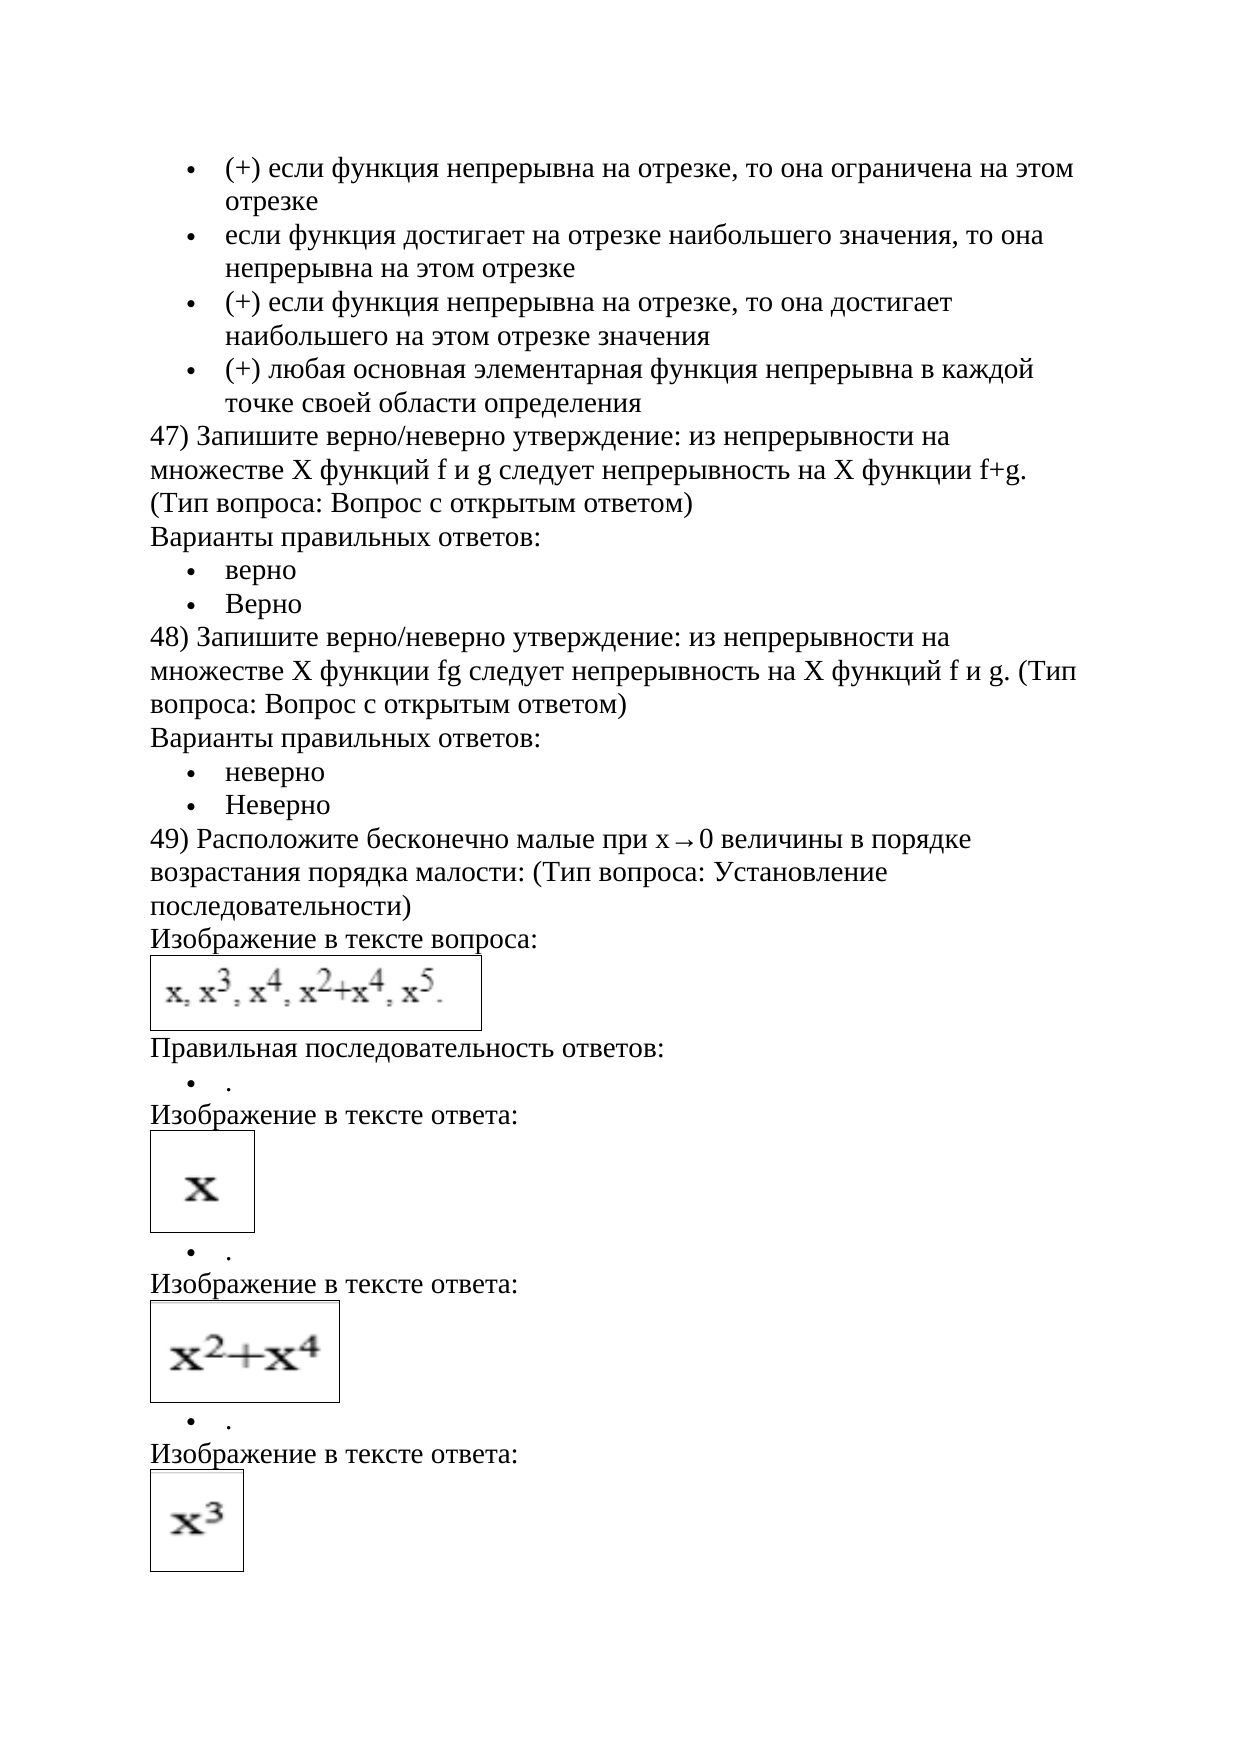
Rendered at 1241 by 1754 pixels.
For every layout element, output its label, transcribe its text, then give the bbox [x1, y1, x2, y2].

text Изображение в тексте ответа: [150, 1436, 1090, 1469]
text Изображение в тексте вопроса: [150, 921, 1090, 955]
list . [187, 1402, 1090, 1436]
text 47) Запишите верно/неверно утверждение: из непрерывности на множестве X функций f и g следует непрерывность на X функции f+g. (Тип вопроса: Вопрос с открытым ответом) [150, 418, 1090, 519]
list (+) любая основная элементарная функция непрерывна в каждой точке своей области определения [187, 351, 1090, 418]
picture [151, 1131, 254, 1232]
text 48) Запишите верно/неверно утверждение: из непрерывности на множестве X функции fg следует непрерывность на X функций f и g. (Тип вопроса: Вопрос с открытым ответом) [150, 619, 1090, 720]
text Варианты правильных ответов: [150, 519, 1090, 552]
text Изображение в тексте ответа: [150, 1266, 1090, 1300]
list (+) если функция непрерывна на отрезке, то она достигает наибольшего на этом отрезке значения [187, 284, 1090, 351]
picture [151, 1301, 339, 1402]
list если функция достигает на отрезке наибольшего значения, то она непрерывна на этом отрезке [187, 217, 1090, 284]
text Изображение в тексте ответа: [150, 1097, 1090, 1131]
text Варианты правильных ответов: [150, 720, 1090, 754]
picture [151, 956, 481, 1030]
list неверно [187, 754, 1090, 787]
picture [151, 1470, 243, 1571]
list верно [187, 552, 1090, 586]
text Правильная последовательность ответов: [150, 1030, 1090, 1064]
list . [187, 1233, 1090, 1266]
list Неверно [187, 787, 1090, 821]
list (+) если функция непрерывна на отрезке, то она ограничена на этом отрезке [187, 150, 1090, 217]
text 49) Расположите бесконечно малые при x→0 величины в порядке возрастания порядка малости: (Тип вопроса: Установление последовательности) [150, 821, 1090, 921]
list Верно [187, 586, 1090, 619]
list . [187, 1064, 1090, 1097]
